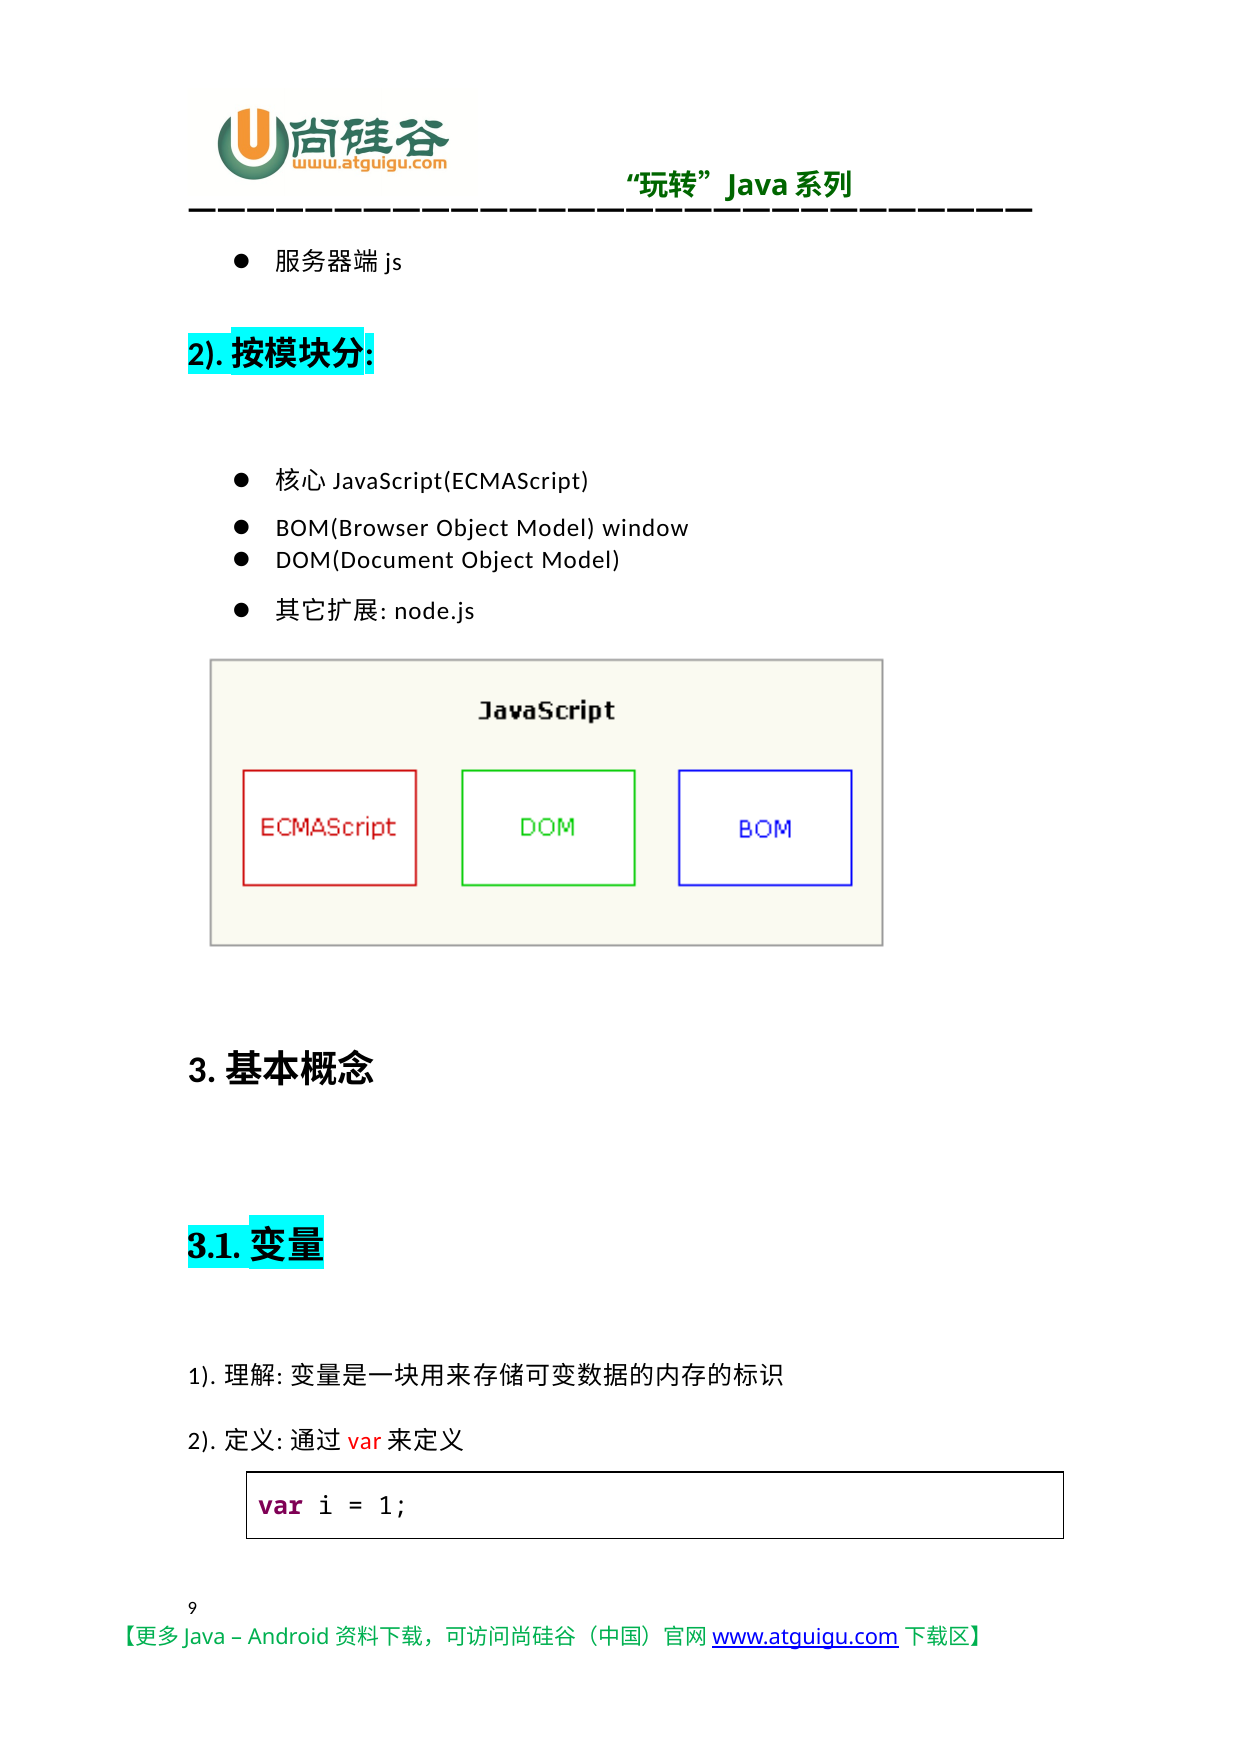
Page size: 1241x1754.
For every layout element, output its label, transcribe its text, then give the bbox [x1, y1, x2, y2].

subtitle 3. 基本概念 [187, 1034, 1053, 1099]
list 服务器端js [232, 227, 1053, 292]
list 其它扩展: node.js [232, 576, 1053, 641]
list BOM(Browser Object Model) window [232, 511, 1053, 543]
list 核心JavaScript(ECMAScript) [232, 446, 1053, 511]
table_header var i = 1; alert(i); i = "abc"; alert(i); [247, 1473, 1063, 1537]
picture [187, 88, 479, 196]
subtitle 2). 按模块分: [187, 319, 1053, 384]
text 1). 理解: 变量是一块用来存储可变数据的内存的标识 [187, 1341, 1053, 1406]
subtitle 3.1. 变量 [187, 1210, 1053, 1275]
picture [187, 641, 911, 974]
list DOM(Document Object Model) [232, 543, 1053, 576]
text 2). 定义: 通过var来定义 [187, 1406, 1053, 1471]
